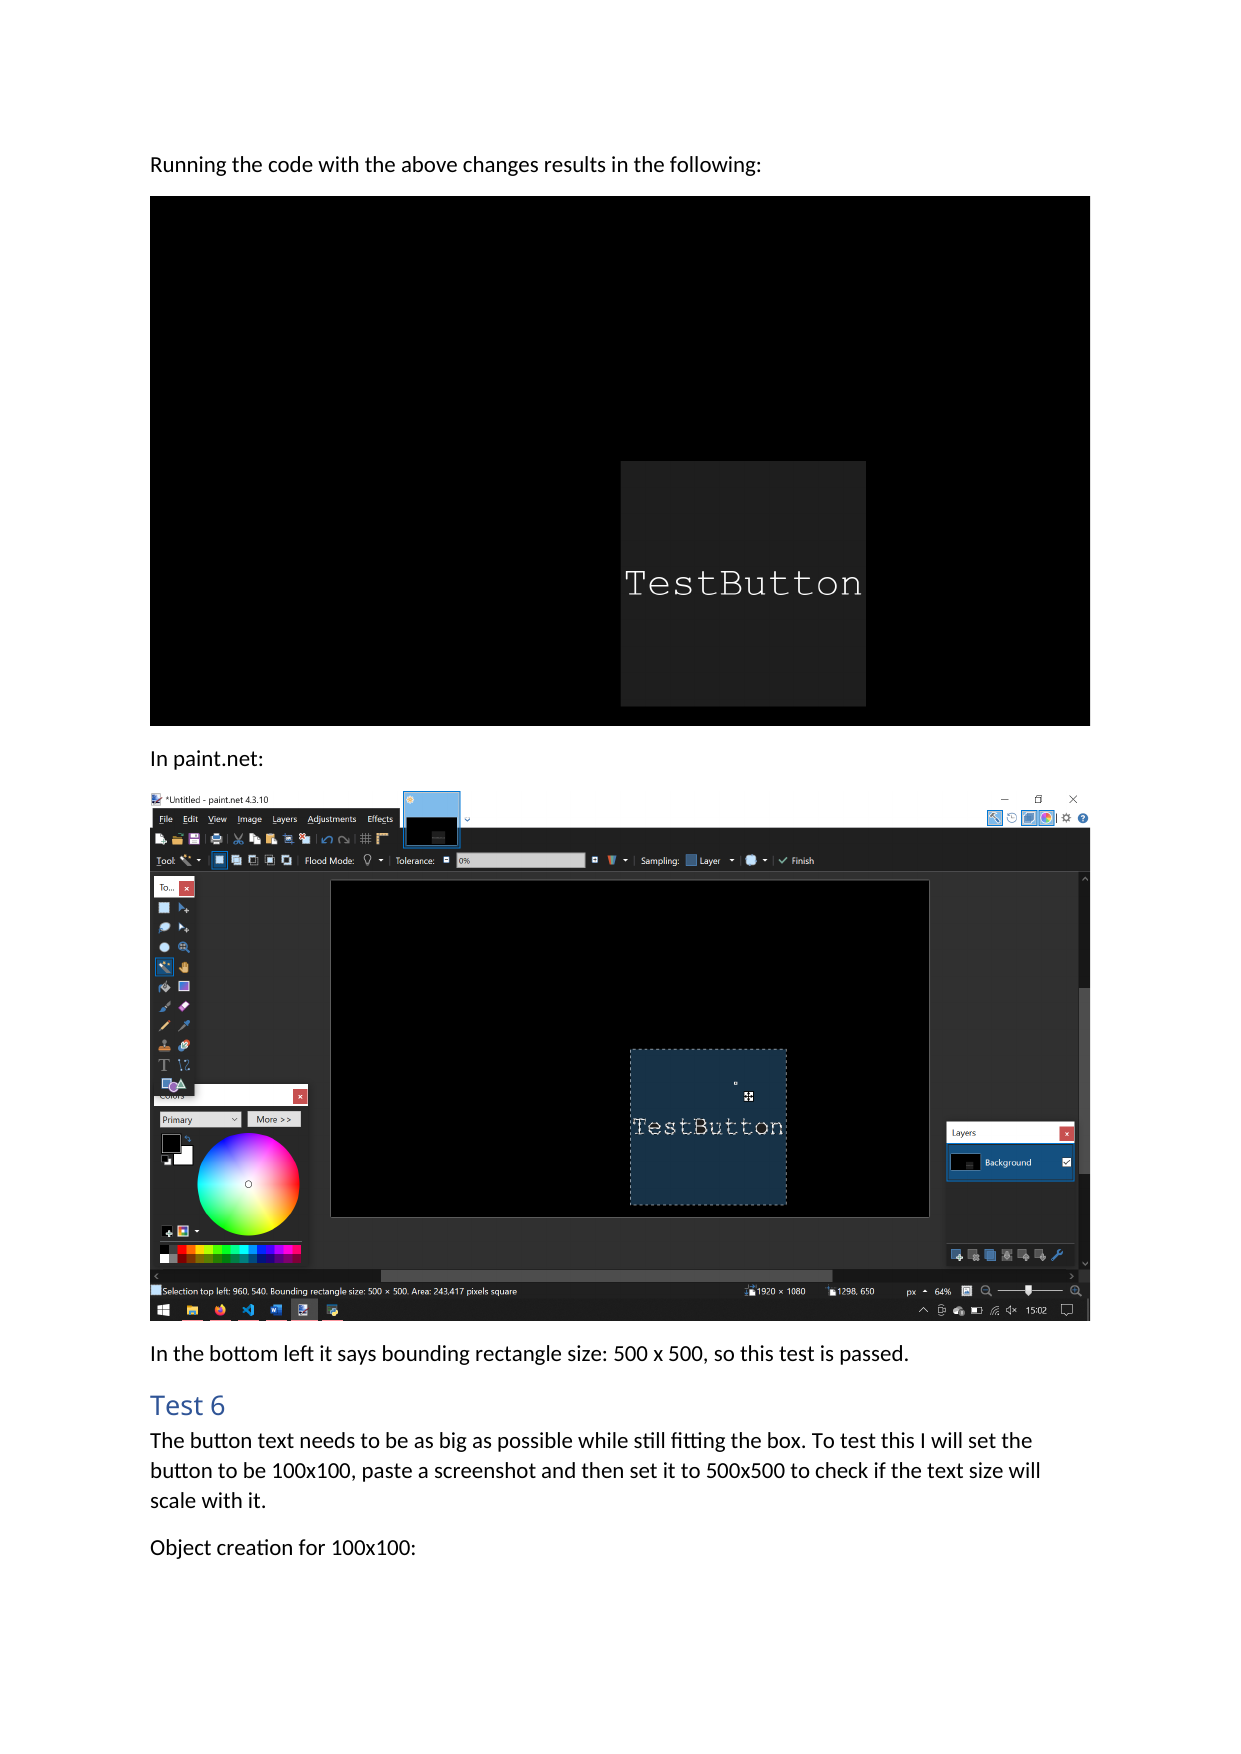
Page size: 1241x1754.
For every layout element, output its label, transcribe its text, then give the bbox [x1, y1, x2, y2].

picture [150, 791, 1091, 1321]
text In paint.net: [150, 744, 1090, 773]
subtitle Test 6 [150, 1386, 1090, 1423]
picture [150, 196, 1091, 726]
text The button text needs to be as big as possible while still fitting the box. To test this I will set the button to be 100x100, paste a screenshot and then set it to 500x500 to check if the text size will scale with it. [150, 1426, 1090, 1514]
text In the bottom left it says bounding rectangle size: 500 x 500, so this test is passed. [150, 1339, 1090, 1367]
text Running the code with the above changes results in the following: [150, 150, 1090, 178]
text Object creation for 100x100: [150, 1533, 1090, 1561]
